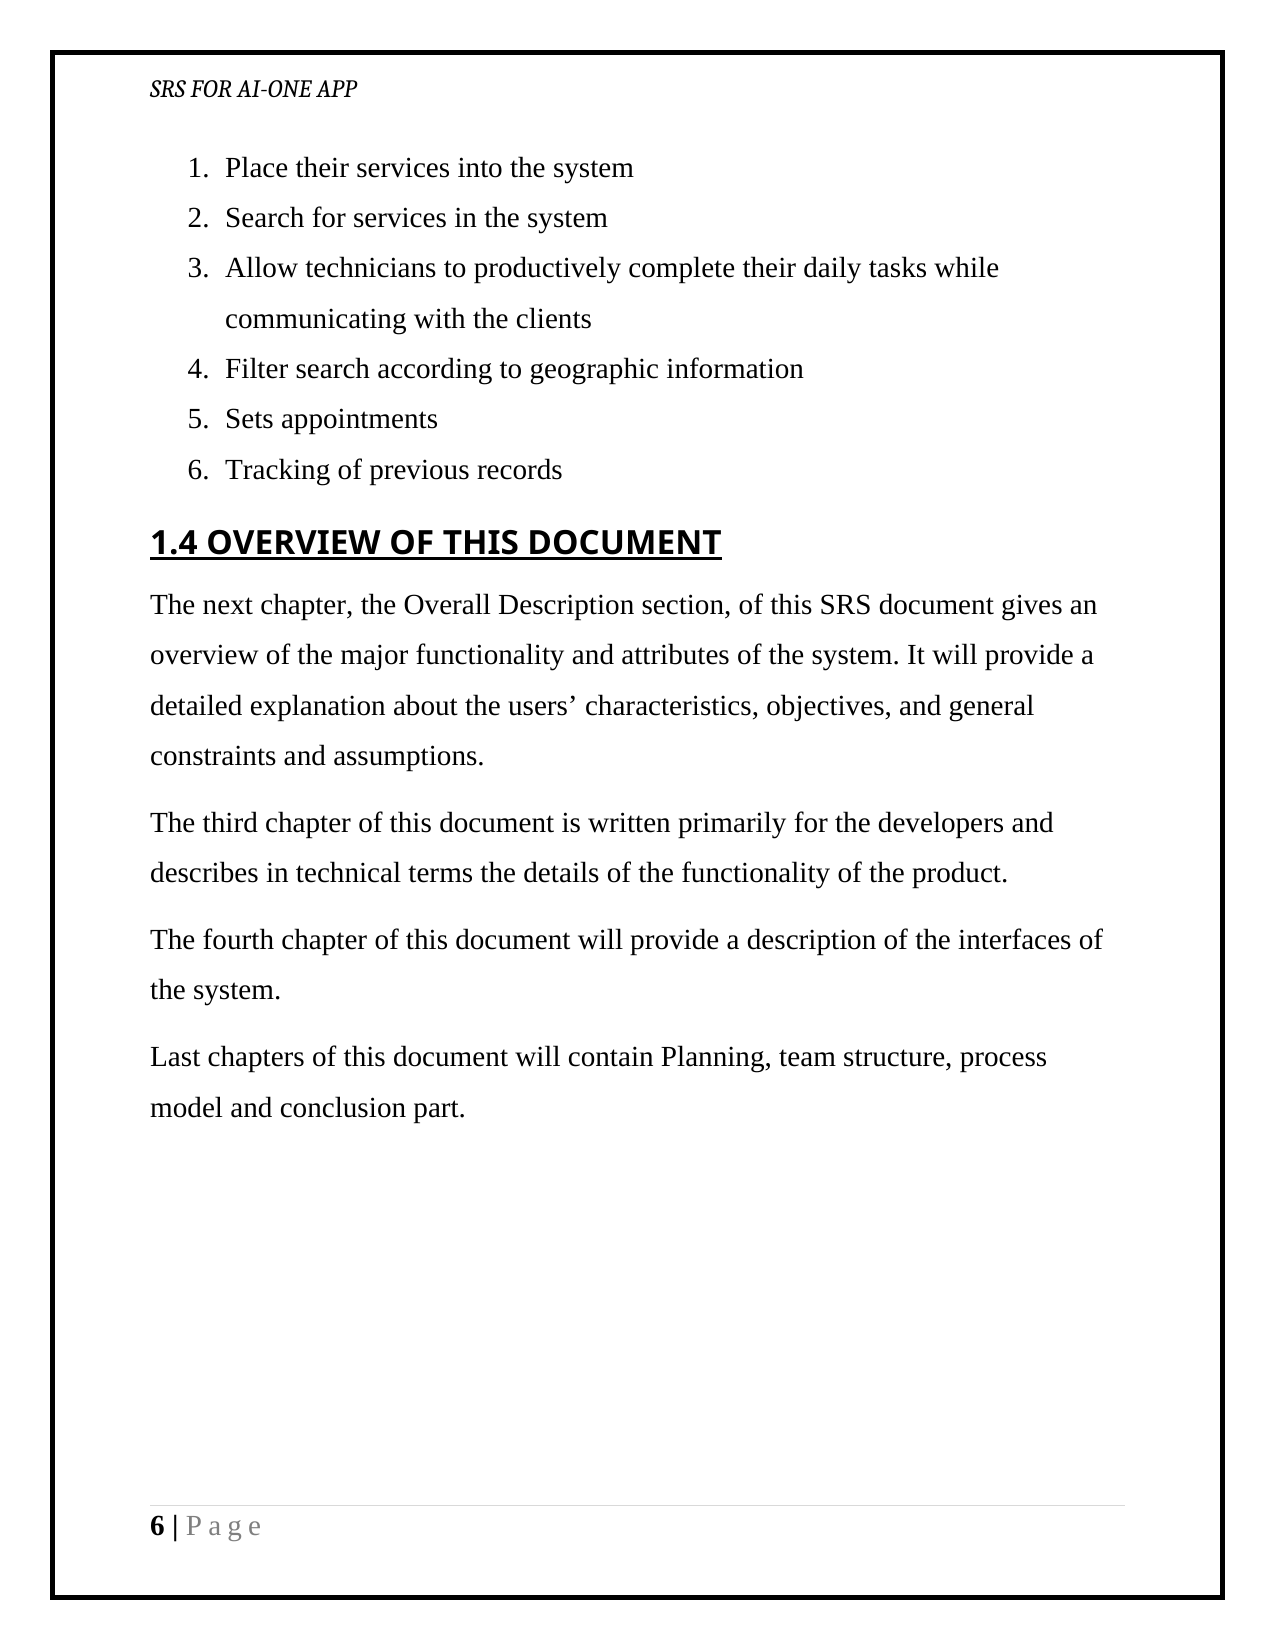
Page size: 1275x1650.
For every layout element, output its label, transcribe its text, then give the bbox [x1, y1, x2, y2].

list Tracking of previous records [187, 452, 1125, 485]
list Place their services into the system [187, 150, 1125, 183]
subtitle 1.4 OVERVIEW OF THIS DOCUMENT [150, 519, 1125, 564]
list Sets appointments [187, 402, 1125, 435]
list Filter search according to geographic information [187, 351, 1125, 385]
list Allow technicians to productively complete their daily tasks while communicating with the clients [187, 251, 1125, 334]
text The third chapter of this document is written primarily for the developers and describes in technical terms the details of the functionality of the product. [150, 805, 1125, 889]
text The fourth chapter of this document will provide a description of the interfaces of the system. [150, 922, 1125, 1006]
text Last chapters of this document will contain Planning, team structure, process model and conclusion part. [150, 1039, 1125, 1123]
text The next chapter, the Overall Description section, of this SRS document gives an overview of the major functionality and attributes of the system. It will provide a detailed explanation about the users’ characteristics, objectives, and general constraints and assumptions. [150, 587, 1125, 771]
list Search for services in the system [187, 200, 1125, 234]
